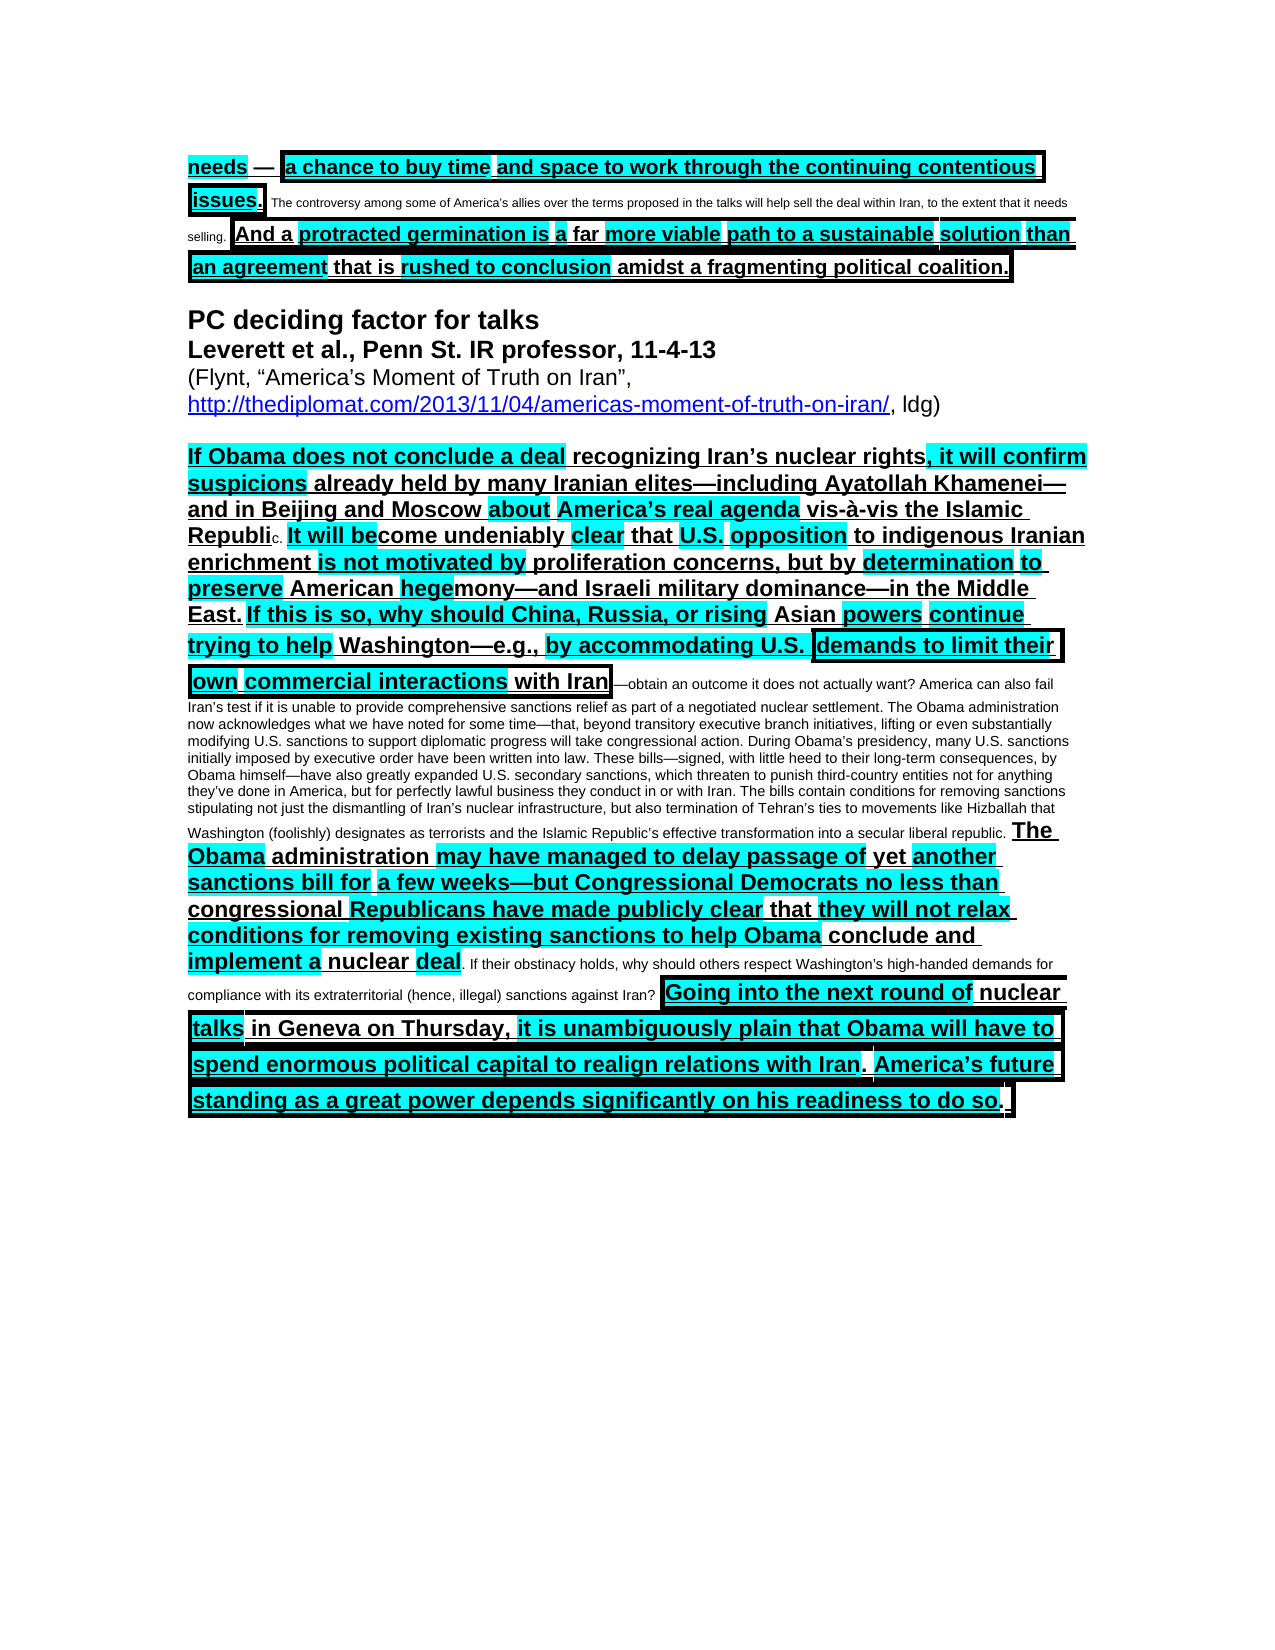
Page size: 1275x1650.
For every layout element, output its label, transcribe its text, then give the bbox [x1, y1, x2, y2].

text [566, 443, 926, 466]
text Leverett et al., Penn St. IR professor, 11-4-13 [187, 335, 1087, 364]
text (Flynt, “America’s Moment of Truth on Iran”, http://thediplomat.com/2013/11/04/americas-moment-of-truth-on-iran/, ldg) [187, 364, 1087, 417]
text If Obama does not conclude a deal recognizing Iran’s nuclear rights, it will confirm suspicions already held by many Iranian elites—including Ayatollah Khamenei—and in Beijing and Moscow about America’s real agenda vis-à-vis the Islamic Republic. It will become undeniably clear that U.S. opposition to indigenous Iranian enrichment is not motivated by proliferation concerns, but by determination to preserve American hegemony—and Israeli military dominance—in the Middle East. If this is so, why should China, Russia, or rising Asian powers continue trying to help Washington—e.g., by accommodating U.S. demands to limit their own commercial interactions with Iran—obtain an outcome it does not actually want? America can also fail Iran’s test if it is unable to provide comprehensive sanctions relief as part of a negotiated nuclear settlement. The Obama administration now acknowledges what we have noted for some time—that, beyond transitory executive branch initiatives, lifting or even substantially modifying U.S. sanctions to support diplomatic progress will take congressional action. During Obama’s presidency, many U.S. sanctions initially imposed by executive order have been written into law. These bills—signed, with little heed to their long-term consequences, by Obama himself—have also greatly expanded U.S. secondary sanctions, which threaten to punish third-country entities not for anything they’ve done in America, but for perfectly lawful business they conduct in or with Iran. The bills contain conditions for removing sanctions stipulating not just the dismantling of Iran’s nuclear infrastructure, but also termination of Tehran’s ties to movements like Hizballah that Washington (foolishly) designates as terrorists and the Islamic Republic’s effective transformation into a secular liberal republic. The Obama administration may have managed to delay passage of yet another sanctions bill for a few weeks—but Congressional Democrats no less than congressional Republicans have made publicly clear that they will not relax conditions for removing existing sanctions to help Obama conclude and implement a nuclear deal. If their obstinacy holds, why should others respect Washington’s high-handed demands for compliance with its extraterritorial (hence, illegal) sanctions against Iran? Going into the next round of nuclear talks in Geneva on Thursday, it is unambiguously plain that Obama will have to spend enormous political capital to realign relations with Iran. America’s future standing as a great power depends significantly on his readiness to do so. [187, 467, 1087, 1118]
subtitle PC deciding factor for talks [187, 304, 1087, 335]
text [187, 150, 1087, 283]
